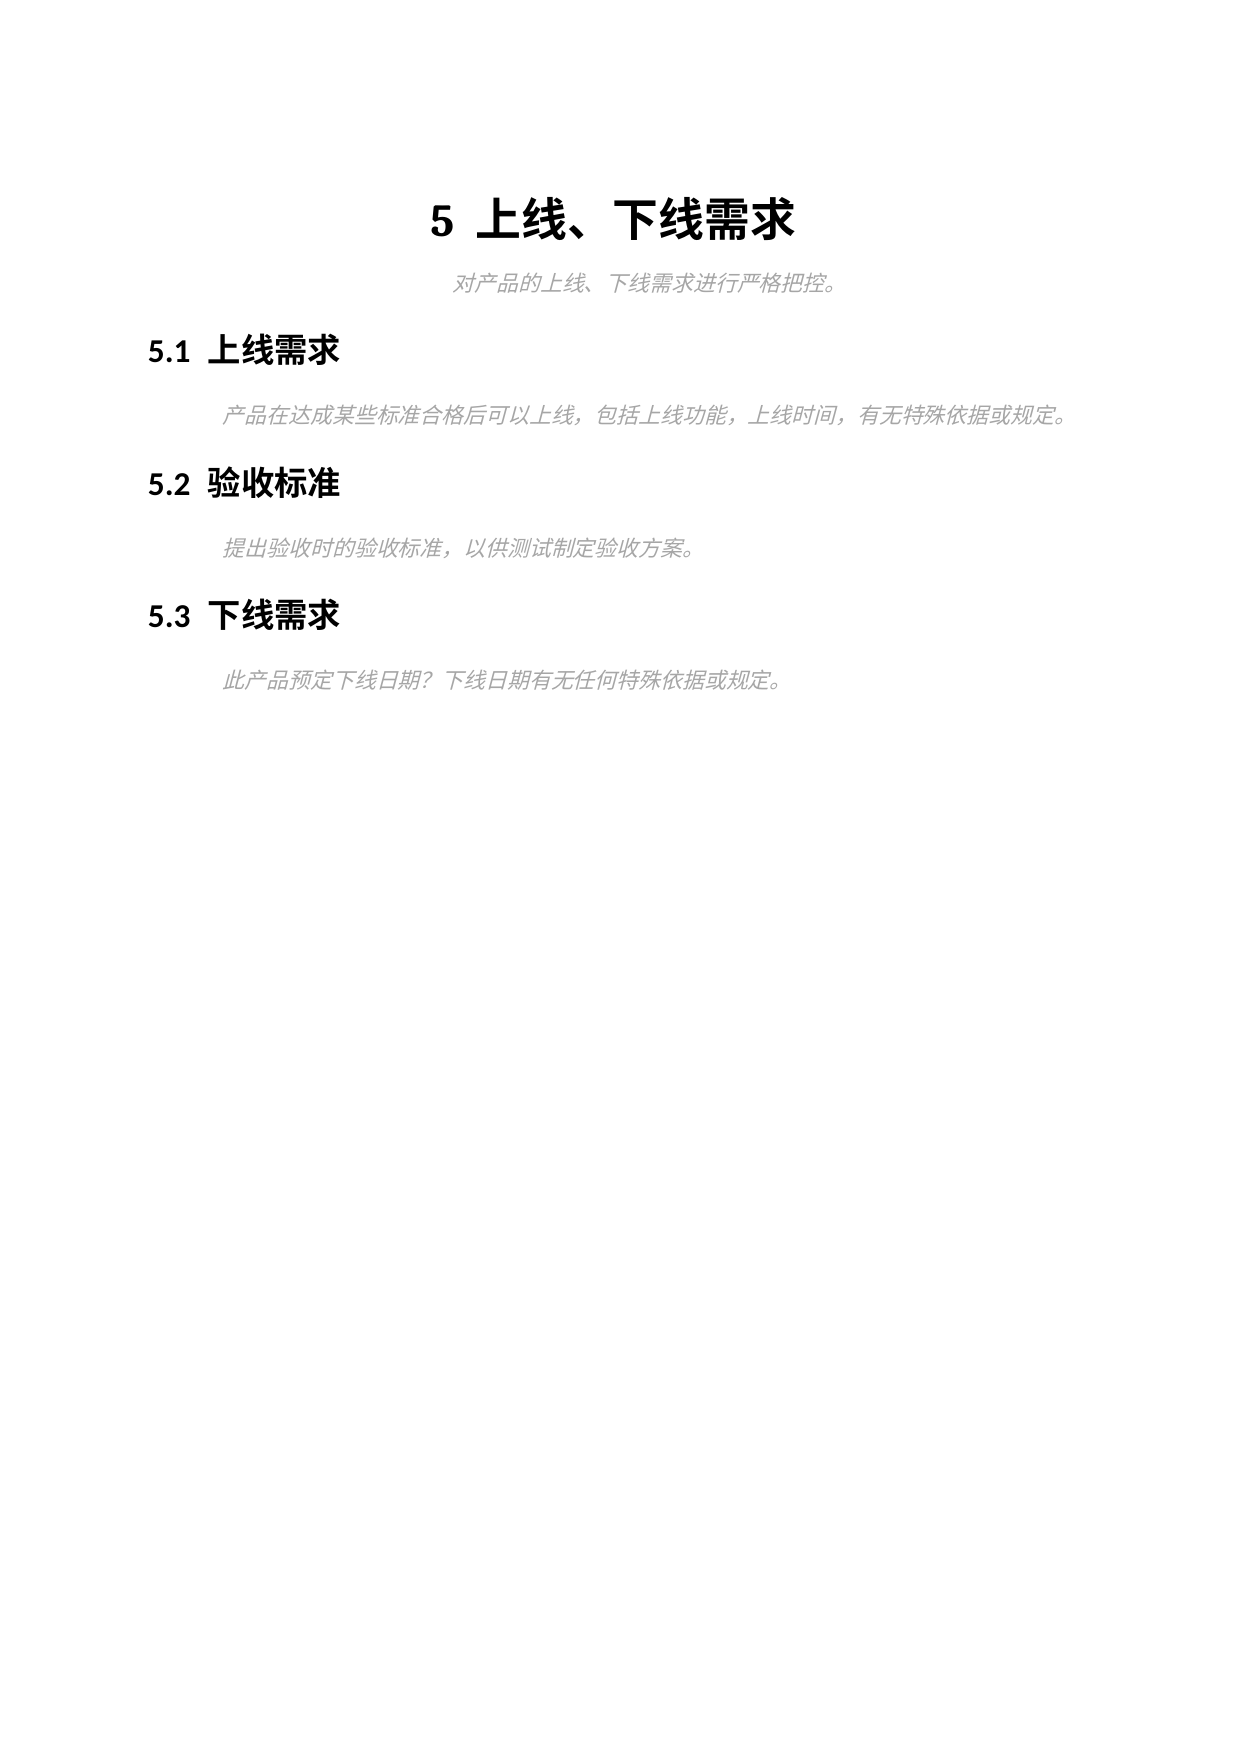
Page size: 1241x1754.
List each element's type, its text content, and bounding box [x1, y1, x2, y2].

list 提出验收时的验收标准，以供测试制定验收方案。 [223, 524, 1078, 568]
subtitle 验收标准 [148, 436, 1078, 524]
subtitle 下线需求 [148, 568, 1078, 657]
subtitle 上线、下线需求 [148, 172, 1078, 260]
list 产品在达成某些标准合格后可以上线，包括上线功能，上线时间，有无特殊依据或规定。 [223, 392, 1078, 436]
list 此产品预定下线日期？下线日期有无任何特殊依据或规定。 [223, 657, 1078, 701]
list 对产品的上线、下线需求进行严格把控。 [223, 260, 1078, 304]
subtitle 上线需求 [148, 304, 1078, 392]
